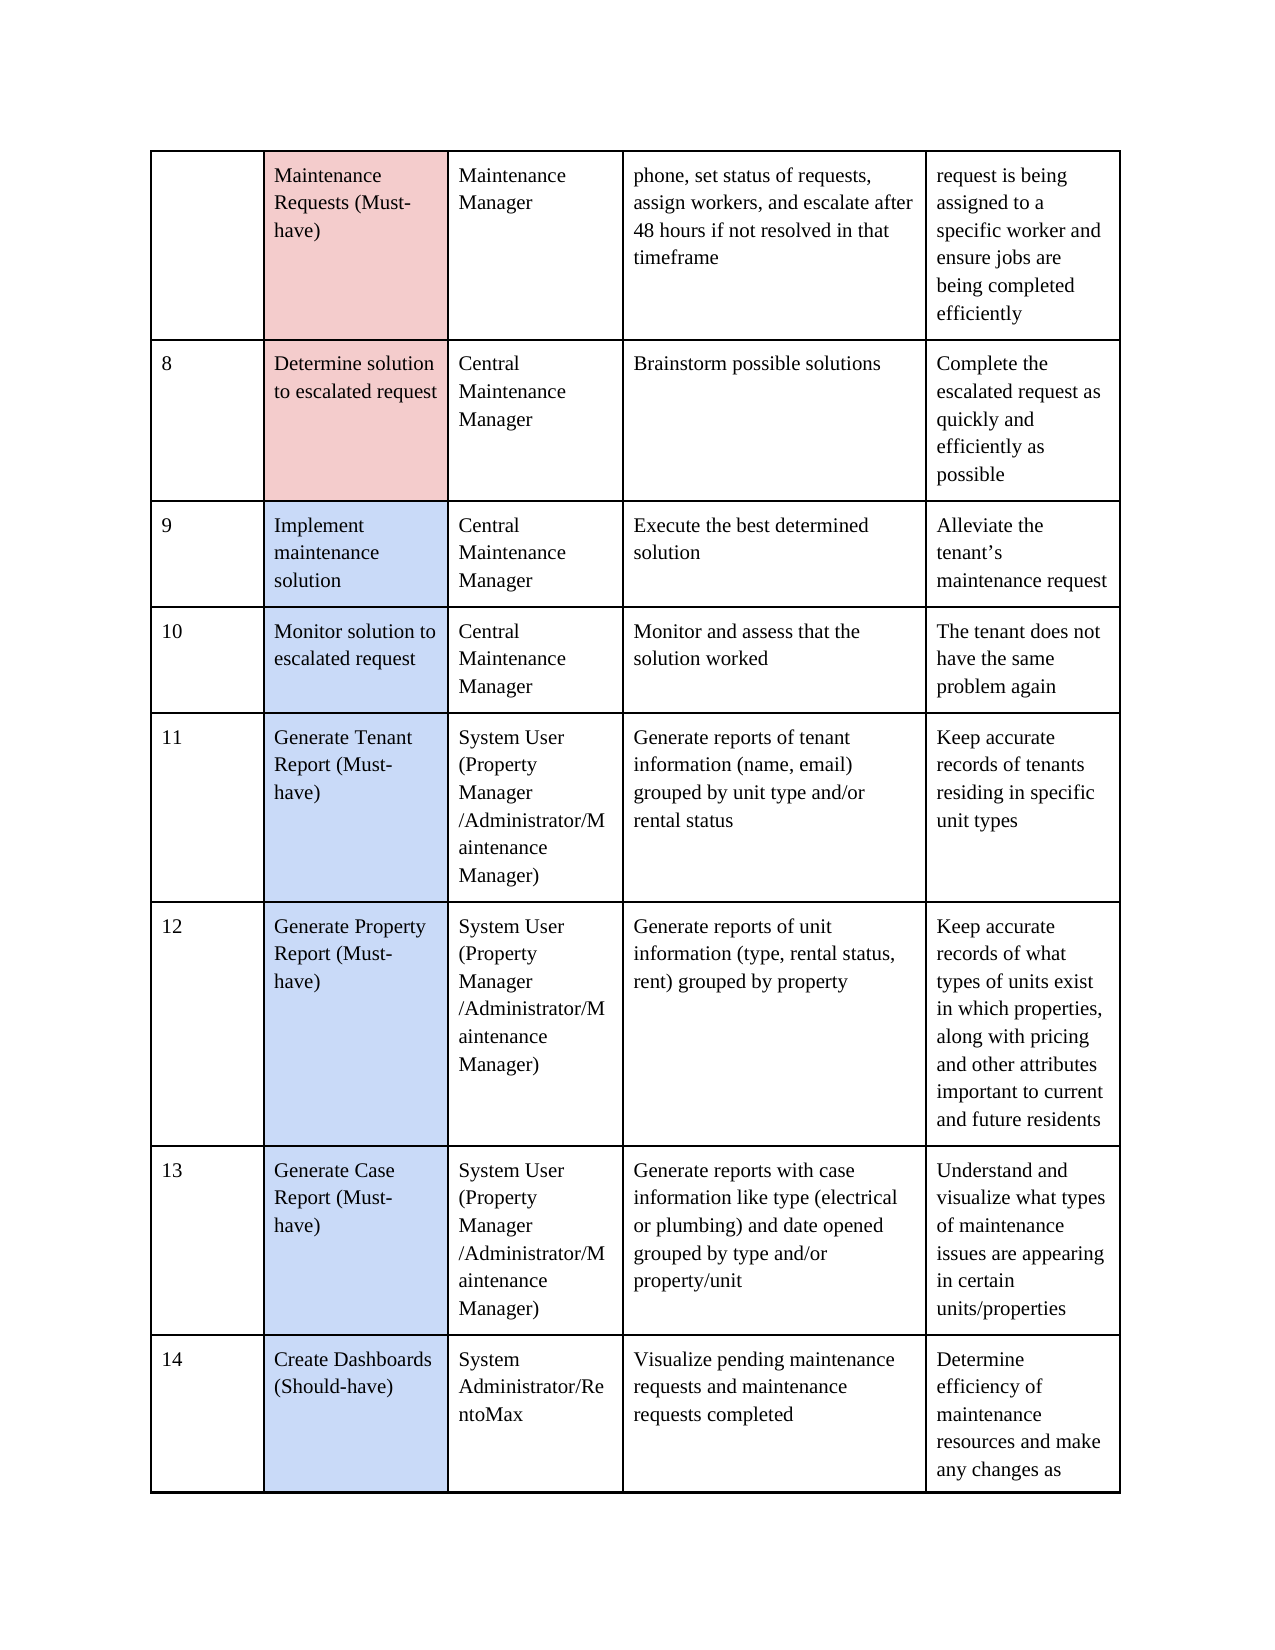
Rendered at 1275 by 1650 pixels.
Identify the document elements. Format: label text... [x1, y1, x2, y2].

table_cell Determine solution to escalated request [265, 341, 447, 500]
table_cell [449, 1336, 622, 1491]
table_cell Generate reports of unit information (type, rental status, rent) grouped by property [624, 903, 925, 1145]
table_cell Monitor and assess that the solution worked [624, 608, 925, 712]
table_cell Generate Tenant Report (Must-have) [265, 714, 447, 901]
table_cell 11 [152, 714, 263, 901]
table_cell Generate Case Report (Must-have) [265, 1147, 447, 1334]
table_cell 14 [152, 1336, 263, 1491]
table_cell Generate reports of tenant information (name, email) grouped by unit type and/or rental status [624, 714, 925, 901]
table_cell Central Maintenance Manager [449, 608, 622, 712]
table_cell Implement maintenance solution [265, 502, 447, 606]
table_cell 9 [152, 502, 263, 606]
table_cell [624, 152, 925, 339]
table_cell Brainstorm possible solutions [624, 341, 925, 500]
table_cell Execute the best determined solution [624, 502, 925, 606]
table_cell The tenant does not have the same problem again [927, 608, 1119, 712]
table_cell Understand and visualize what types of maintenance issues are appearing in certain units/properties [927, 1147, 1119, 1334]
table_cell Monitor solution to escalated request [265, 608, 447, 712]
table_cell Generate reports with case information like type (electrical or plumbing) and date opened grouped by type and/or property/unit [624, 1147, 925, 1334]
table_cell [265, 152, 447, 339]
table_cell 8 [152, 341, 263, 500]
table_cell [927, 1336, 1119, 1491]
table_cell System User (Property Manager /Administrator/Maintenance Manager) [449, 714, 622, 901]
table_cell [449, 152, 622, 339]
table_cell Keep accurate records of tenants residing in specific unit types [927, 714, 1119, 901]
table_cell Alleviate the tenant’s maintenance request [927, 502, 1119, 606]
table_cell Keep accurate records of what types of units exist in which properties, along with pricing and other attributes important to current and future residents [927, 903, 1119, 1145]
table_cell 7 [152, 152, 263, 339]
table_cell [265, 1336, 447, 1491]
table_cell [624, 1336, 925, 1491]
table_cell System User (Property Manager /Administrator/Maintenance Manager) [449, 1147, 622, 1334]
table_cell 10 [152, 608, 263, 712]
table_cell Central Maintenance Manager [449, 502, 622, 606]
table_cell 12 [152, 903, 263, 1145]
table_cell System User (Property Manager /Administrator/Maintenance Manager) [449, 903, 622, 1145]
table_cell Central Maintenance Manager [449, 341, 622, 500]
table_cell Generate Property Report (Must-have) [265, 903, 447, 1145]
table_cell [927, 152, 1119, 339]
table_cell 13 [152, 1147, 263, 1334]
table_cell Complete the escalated request as quickly and efficiently as possible [927, 341, 1119, 500]
